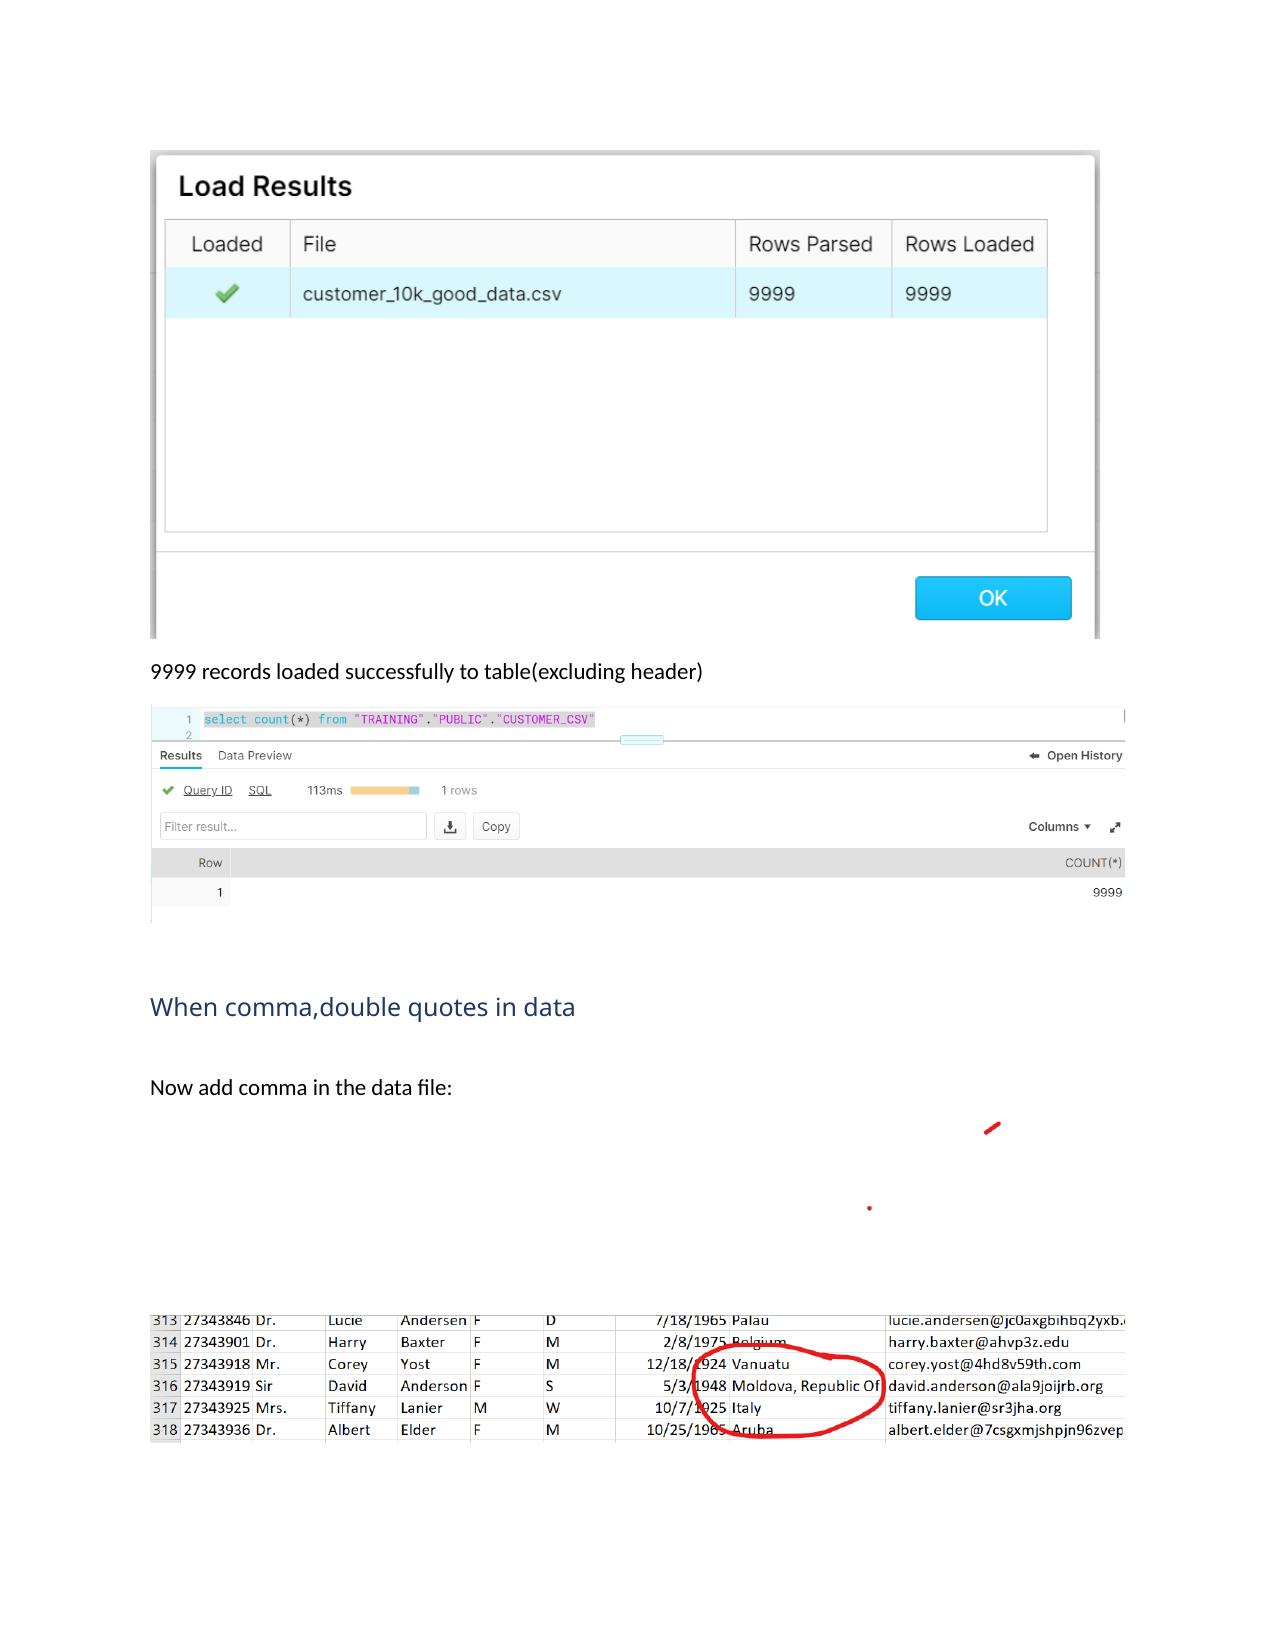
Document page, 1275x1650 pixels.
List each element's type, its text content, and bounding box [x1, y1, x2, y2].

text Now add comma in the data file: [150, 1073, 1125, 1101]
subtitle When comma,double quotes in data [150, 989, 1125, 1024]
picture [150, 150, 1100, 639]
picture [150, 1120, 1125, 1443]
text 9999 records loaded successfully to table(excluding header) [150, 657, 1125, 685]
picture [150, 704, 1125, 924]
